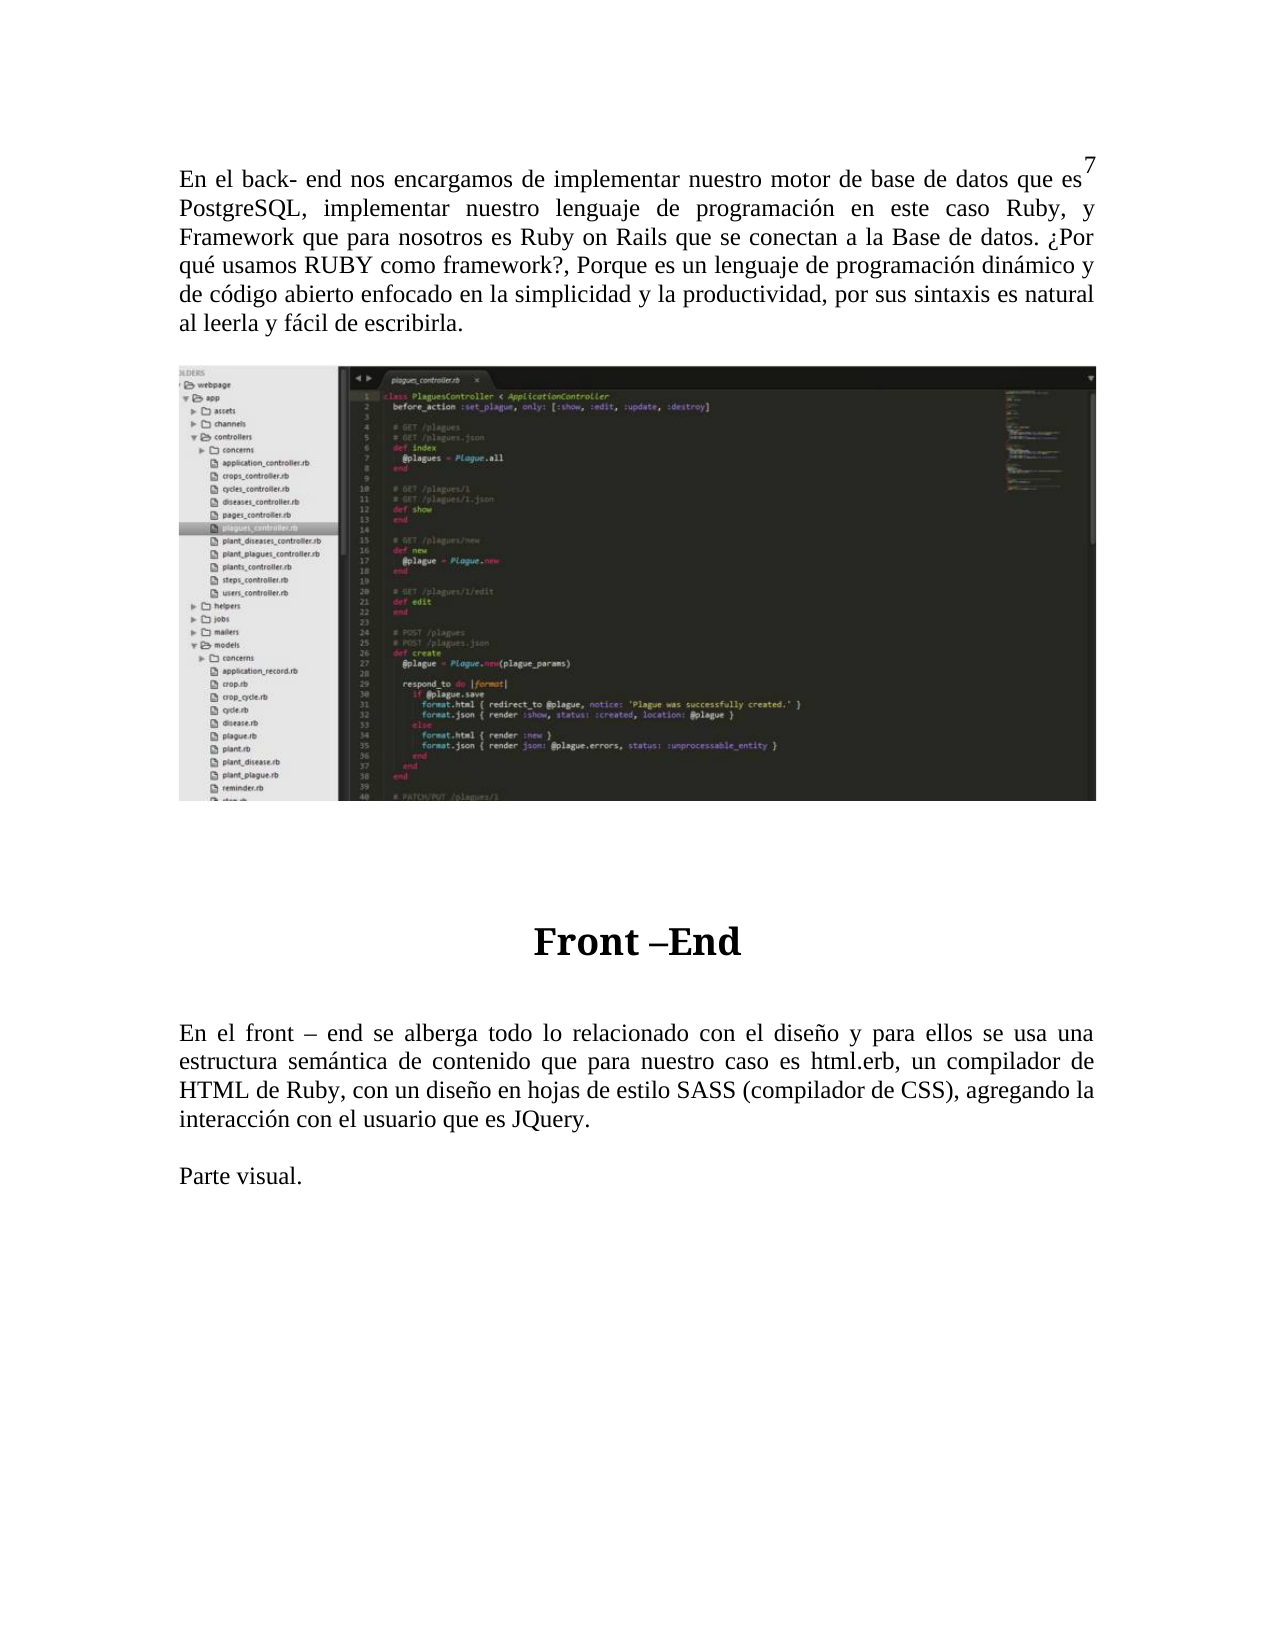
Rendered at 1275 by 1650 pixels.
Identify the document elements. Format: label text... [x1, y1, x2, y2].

text En el front – end se alberga todo lo relacionado con el diseño y para ellos se usa una estructura semántica de contenido que para nuestro caso es html.erb, un compilador de HTML de Ruby, con un diseño en hojas de estilo SASS (compilador de CSS), agregando la interacción con el usuario que es JQuery. [179, 1018, 1096, 1133]
subtitle Front –End [179, 916, 1096, 967]
text En el back- end nos encargamos de implementar nuestro motor de base de datos que es PostgreSQL, implementar nuestro lenguaje de programación en este caso Ruby, y Framework que para nosotros es Ruby on Rails que se conectan a la Base de datos. ¿Por qué usamos RUBY como framework?, Porque es un lenguaje de programación dinámico y de código abierto enfocado en la simplicidad y la productividad, por sus sintaxis es natural al leerla y fácil de escribirla. [179, 164, 1096, 337]
text Parte visual. [179, 1161, 1096, 1190]
picture [178, 365, 1097, 801]
